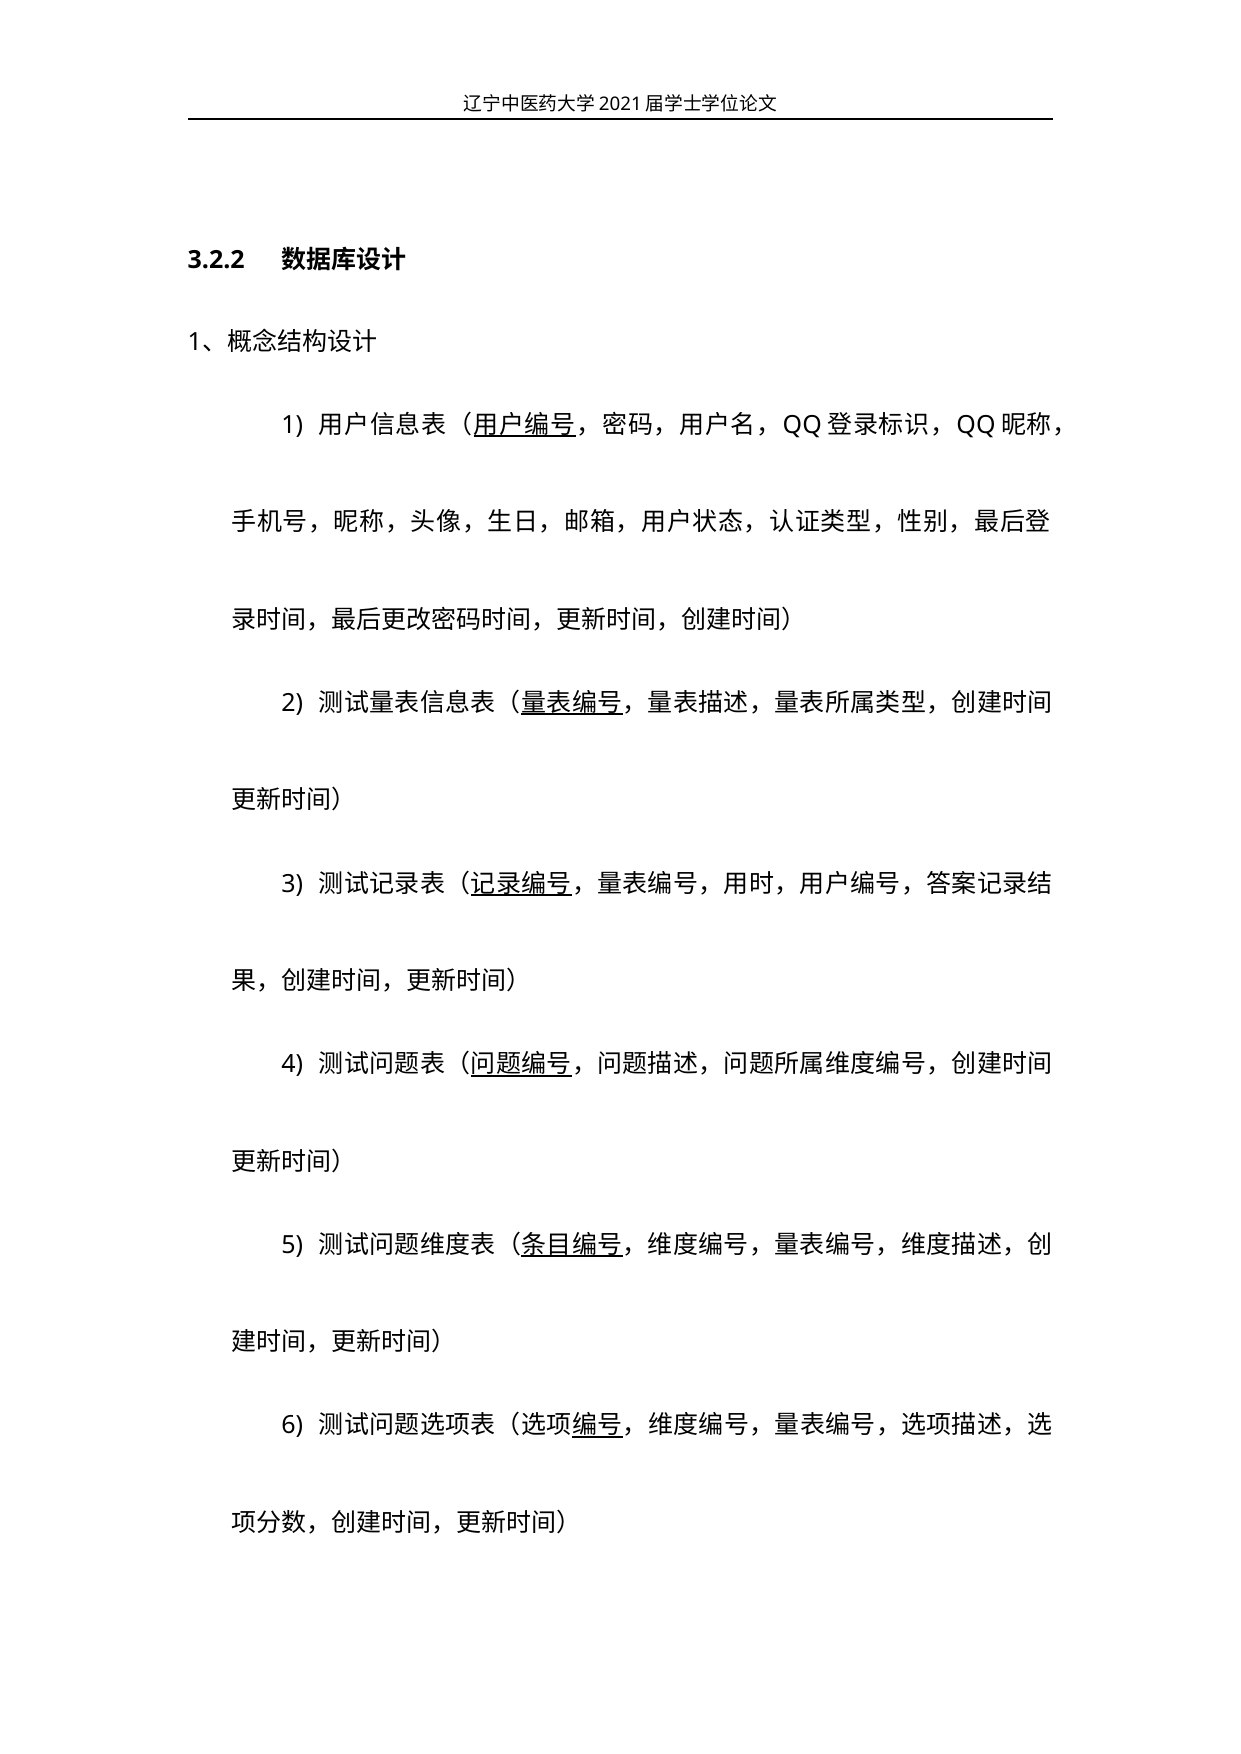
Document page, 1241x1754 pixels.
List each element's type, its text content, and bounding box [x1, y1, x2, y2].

list 用户信息表（用户编号，密码，用户名，QQ登录标识，QQ昵称，手机号，昵称，头像，生日，邮箱，用户状态，认证类型，性别，最后登录时间，最后更改密码时间，更新时间，创建时间） [231, 390, 1053, 650]
list 测试量表信息表（量表编号，量表描述，量表所属类型，创建时间，更新时间） [231, 668, 1053, 831]
list 测试问题维度表（条目编号，维度编号，量表编号，维度描述，创建时间，更新时间） [231, 1210, 1053, 1372]
list 概念结构设计 [187, 307, 1053, 372]
list 测试记录表（记录编号，量表编号，用时，用户编号，答案记录结果，创建时间，更新时间） [231, 849, 1053, 1011]
list 测试问题表（问题编号，问题描述，问题所属维度编号，创建时间，更新时间） [231, 1029, 1053, 1192]
subtitle 数据库设计 [187, 226, 1053, 291]
list 测试问题选项表（选项编号，维度编号，量表编号，选项描述，选项分数，创建时间，更新时间） [231, 1391, 1053, 1553]
